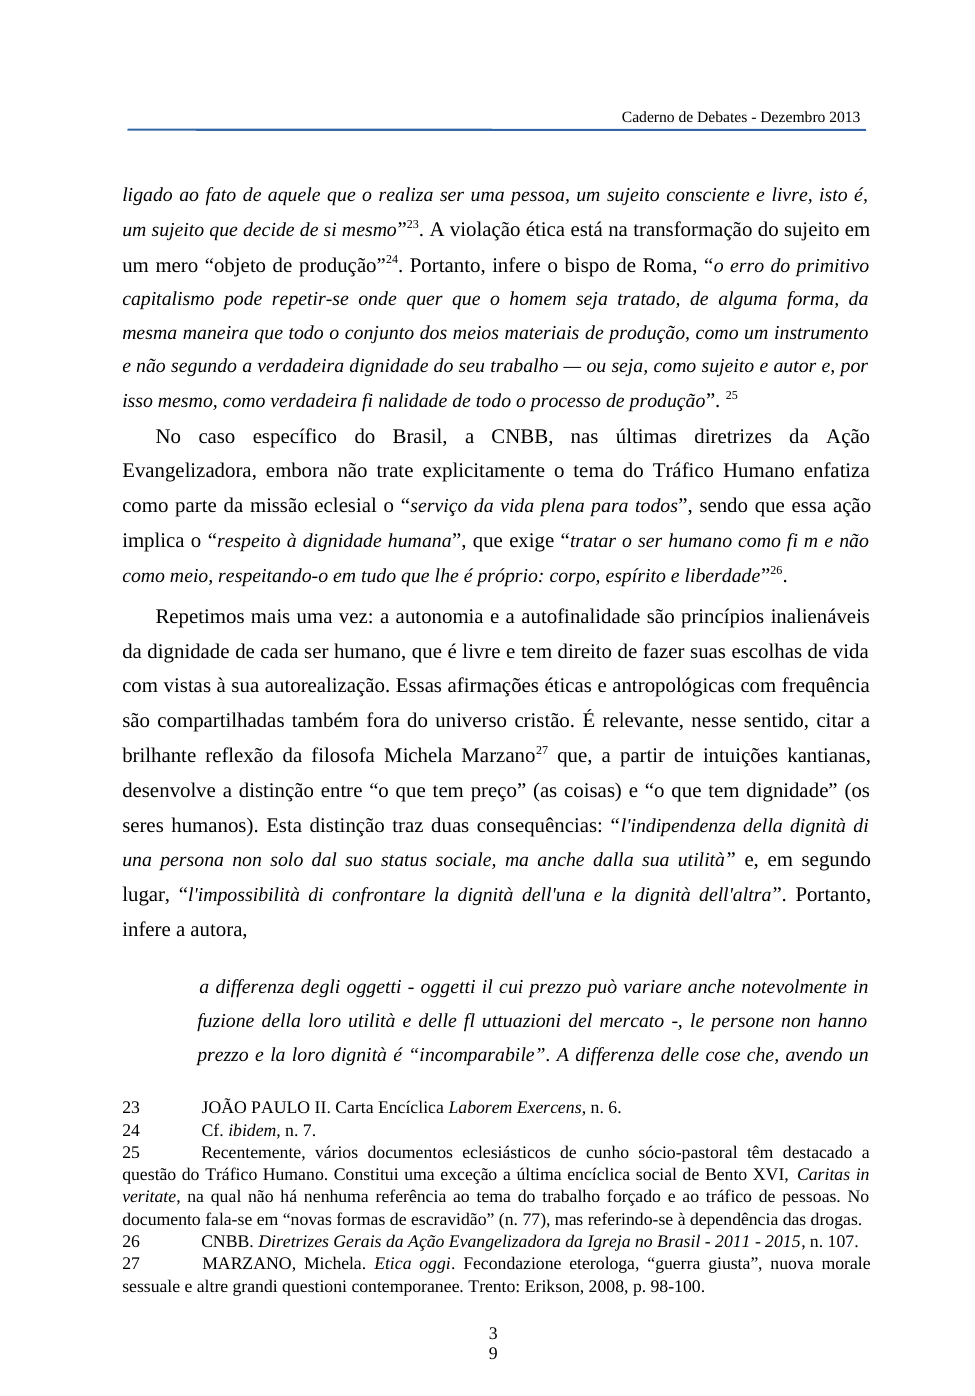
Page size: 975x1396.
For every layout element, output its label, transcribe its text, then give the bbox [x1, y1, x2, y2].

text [122, 183, 871, 412]
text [197, 974, 871, 1066]
text Repetimos mais uma vez: a autonomia e a autofinalidade são princípios inalienáveis da dignidade de cada ser humano, que é livre e tem direito de fazer suas escolhas de vida com vistas à sua autorealização. Essas afirmações éticas e antropológicas com frequência são compartilhadas também fora do universo cristão. É relevante, nesse sentido, citar a brilhante reflexão da filosofa Michela Marzano que, a partir de intuições kantianas, desenvolve a distinção entre “o que tem preço” (as coisas) e “o que tem dignidade” (os seres humanos). Esta distinção traz duas consequências: “l'indipendenza della dignità di una persona non solo dal suo status sociale, ma anche dalla sua utilità” e, em segundo lugar, “l'impossibilità di confrontare la dignità dell'una e la dignità dell'altra”. Portanto, infere a autora, [122, 604, 871, 941]
text No caso específico do Brasil, a CNBB, nas últimas diretrizes da Ação Evangelizadora, embora não trate explicitamente o tema do Tráfico Humano enfatiza como parte da missão eclesial o “serviço da vida plena para todos”, sendo que essa ação implica o “respeito à dignidade humana”, que exige “tratar o ser humano como fi m e não como meio, respeitando-o em tudo que lhe é próprio: corpo, espírito e liberdade”. [122, 423, 871, 587]
